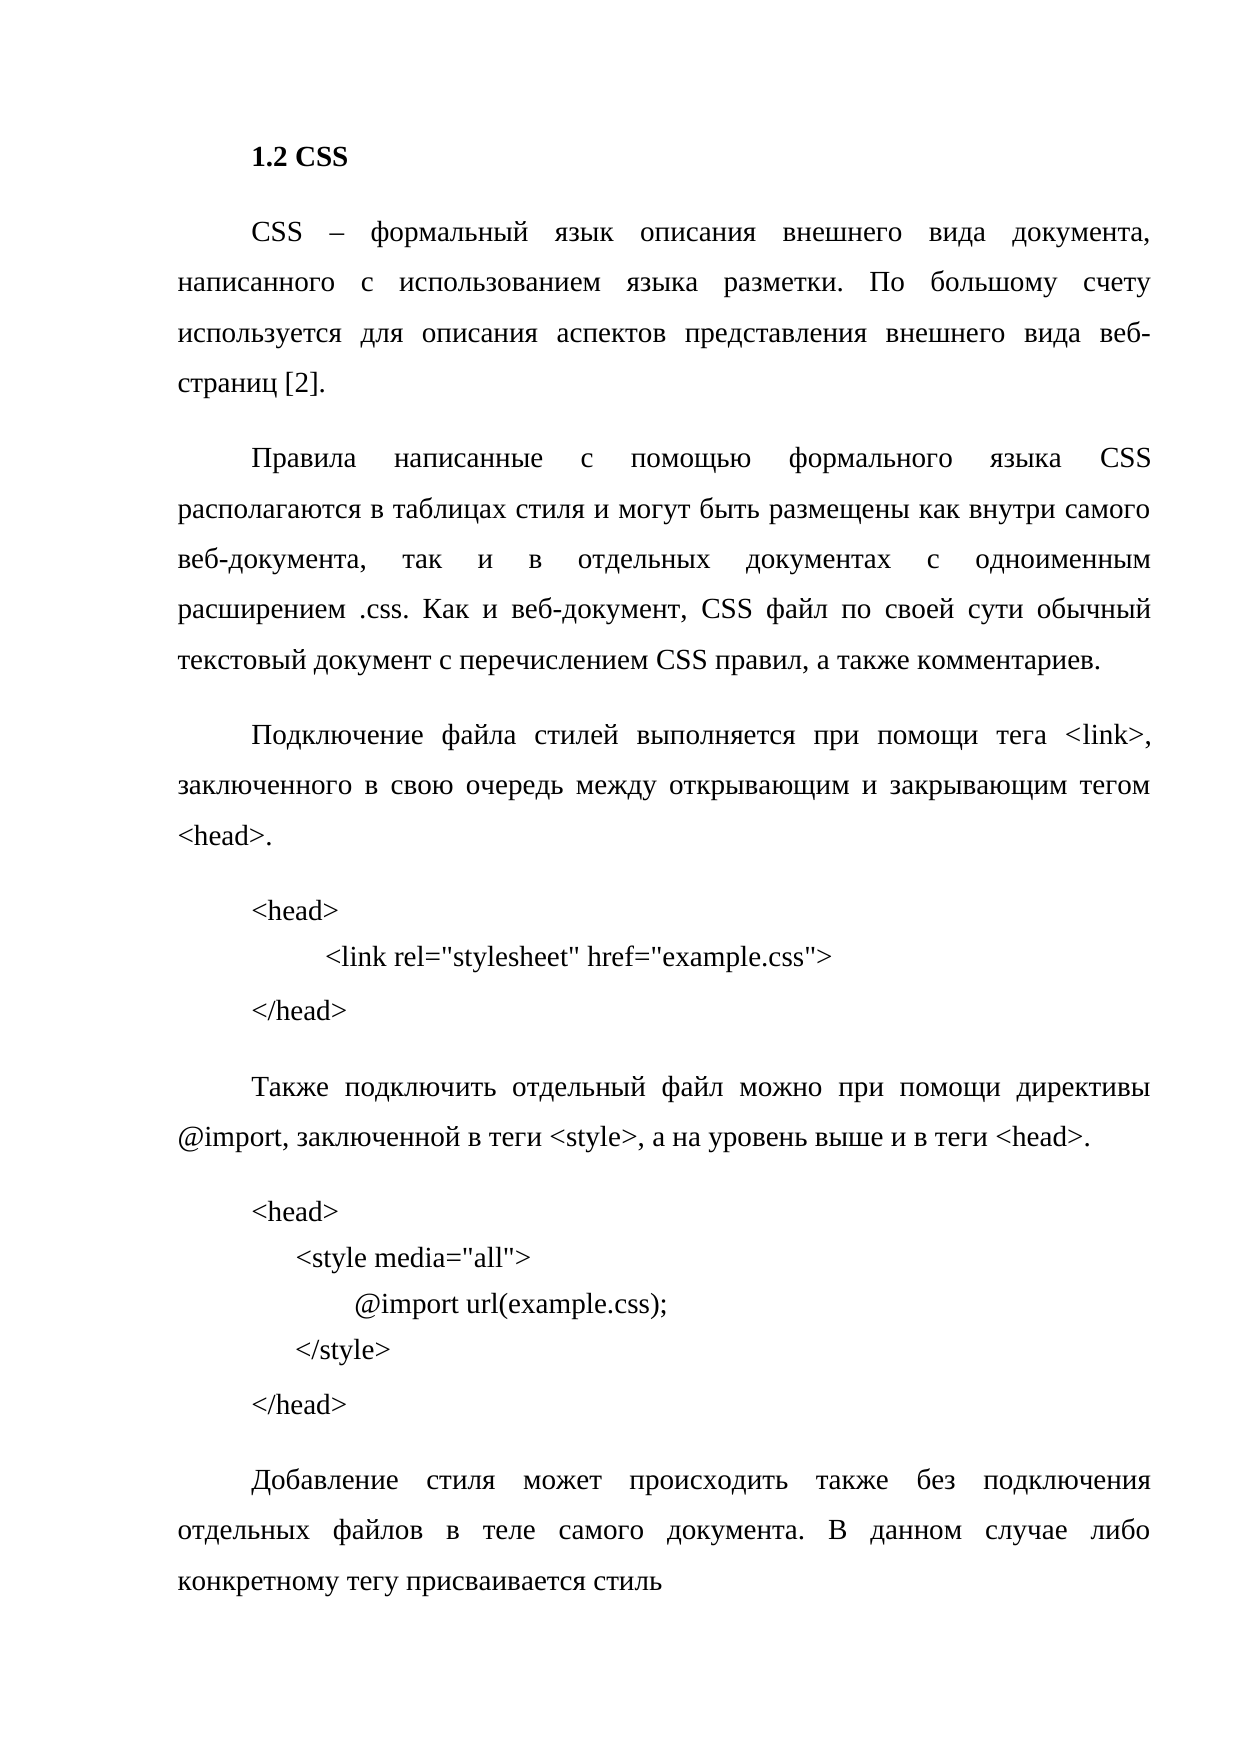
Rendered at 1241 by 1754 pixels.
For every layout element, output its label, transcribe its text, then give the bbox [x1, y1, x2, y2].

text Правила написанные с помощью формального языка CSS располагаются в таблицах стиля и могут быть размещены как внутри самого веб-документа, так и в отдельных документах с одноименным расширением .css. Как и веб-документ, CSS файл по своей сути обычный текстовый документ с перечислением CSS правил, а также комментариев. [177, 441, 1152, 675]
text <head> [177, 1194, 1152, 1228]
text Добавление стиля может происходить также без подключения отдельных файлов в теле самого документа. В данном случае либо конкретному тегу присваивается стиль [177, 1462, 1152, 1596]
text @import url(example.css); [215, 1286, 1114, 1320]
text Также подключить отдельный файл можно при помощи директивы @import, заключенной в теги <style>, а на уровень выше и в теги <head>. [177, 1069, 1152, 1153]
text <head> [177, 893, 1152, 927]
text CSS – формальный язык описания внешнего вида документа, написанного с использованием языка разметки. По большому счету используется для описания аспектов представления внешнего вида веб-страниц [2]. [177, 214, 1152, 399]
text <style media="all"> [215, 1240, 1114, 1274]
text <link rel="stylesheet" href="example.css"> [177, 939, 1152, 973]
text </head> [177, 993, 1152, 1027]
text </head> [177, 1387, 1152, 1420]
text Подключение файла стилей выполняется при помощи тега <link>, заключенного в свою очередь между открывающим и закрывающим тегом <head>. [177, 717, 1152, 851]
text 1.2 CSS [177, 139, 1152, 172]
text </style> [177, 1332, 1152, 1366]
